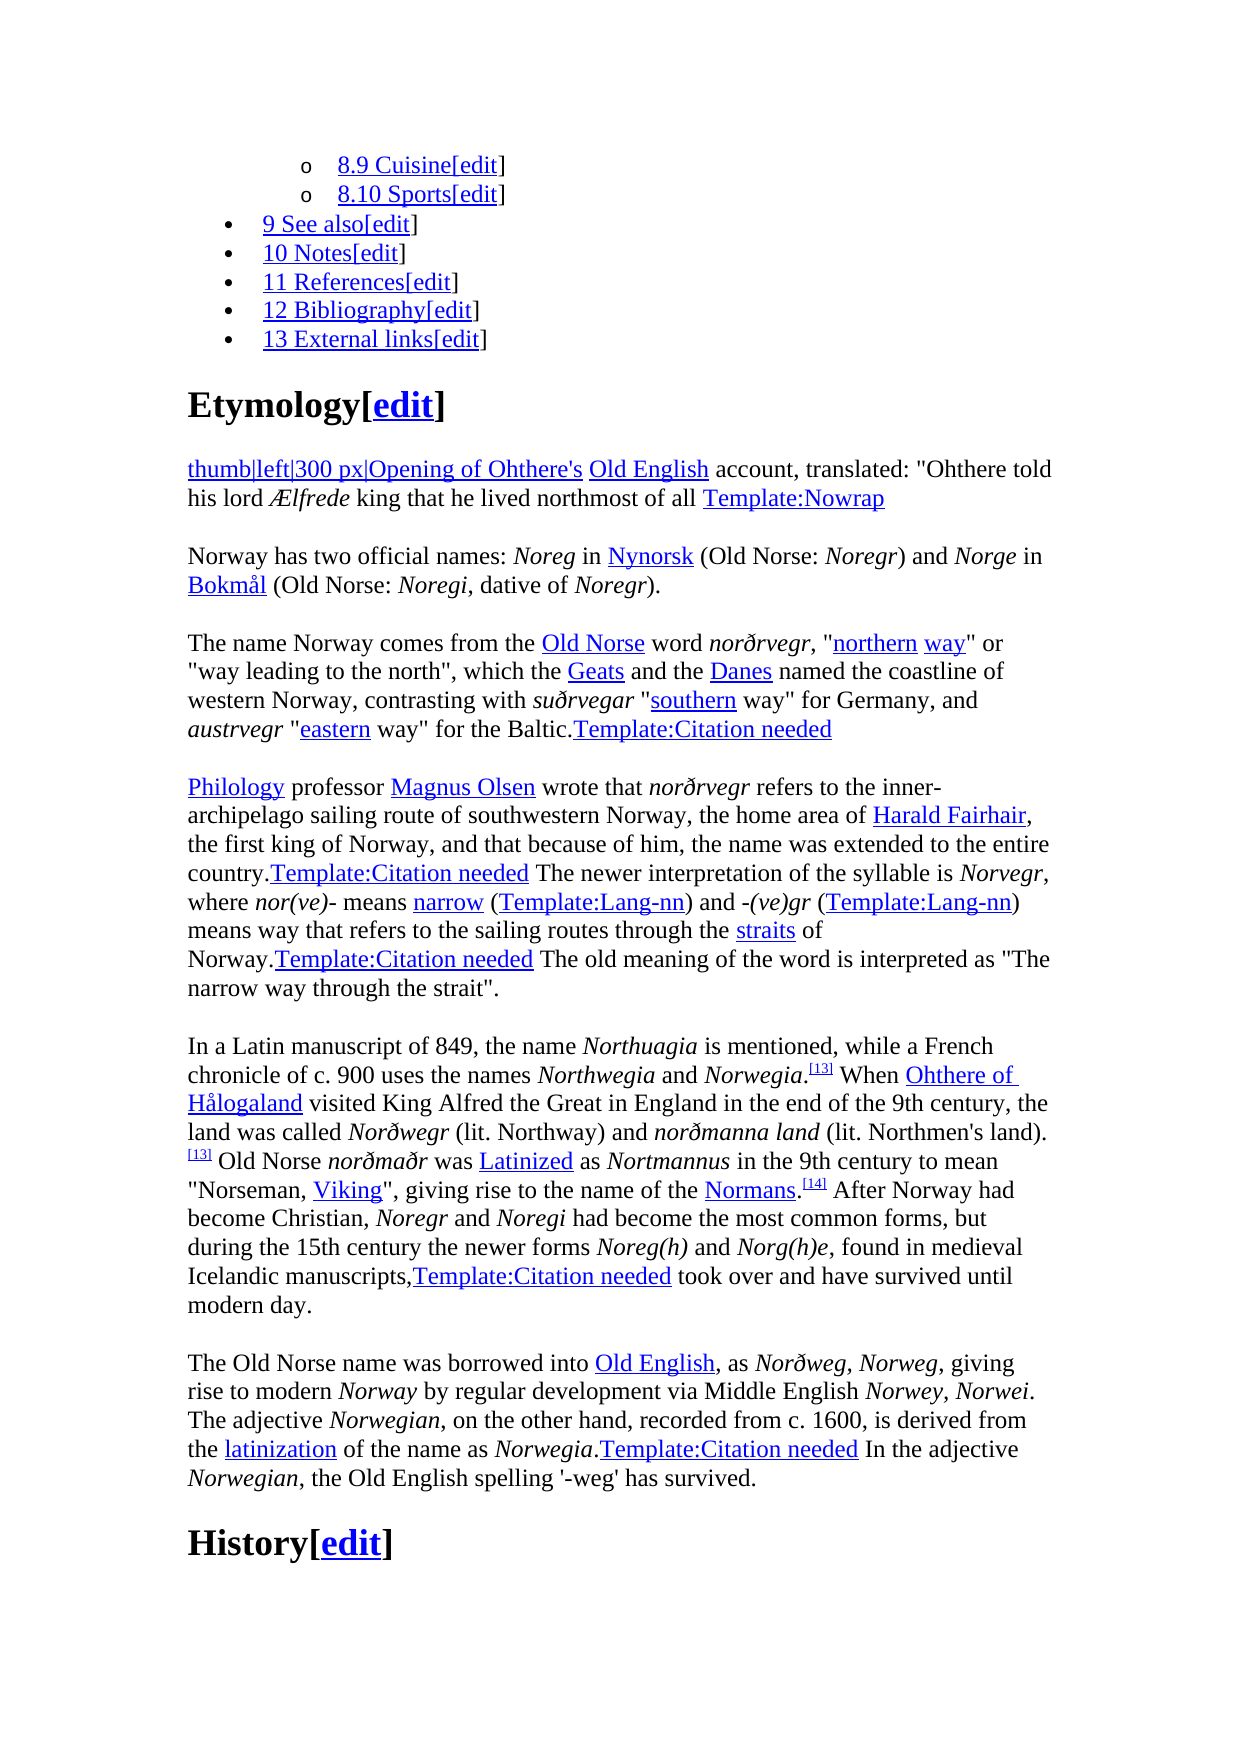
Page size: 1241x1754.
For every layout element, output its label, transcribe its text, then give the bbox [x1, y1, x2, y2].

subtitle History[edit] [187, 1521, 1053, 1564]
list 13 External links[edit] [225, 324, 1053, 353]
text The name Norway comes from the Old Norse word norðrvegr, "northern way" or "way leading to the north", which the Geats and the Danes named the coastline of western Norway, contrasting with suðrvegar "southern way" for Germany, and austrvegr "eastern way" for the Baltic.Template:Citation needed [187, 628, 1053, 743]
subtitle Etymology[edit] [187, 382, 1053, 425]
text thumb|left|300 px|Opening of Ohthere's Old English account, translated: "Ohthere told his lord Ælfrede king that he lived northmost of all Template:Nowrap [187, 454, 1053, 512]
text Norway has two official names: Noreg in Nynorsk (Old Norse: Noregr) and Norge in Bokmål (Old Norse: Noregi, dative of Noregr). [187, 541, 1053, 598]
text In a Latin manuscript of 849, the name Northuagia is mentioned, while a French chronicle of c. 900 uses the names Northwegia and Norwegia.[13] When Ohthere of Hålogaland visited King Alfred the Great in England in the end of the 9th century, the land was called Norðwegr (lit. Northway) and norðmanna land (lit. Northmen's land).[13] Old Norse norðmaðr was Latinized as Nortmannus in the 9th century to mean "Norseman, Viking", giving rise to the name of the Normans.[14] After Norway had become Christian, Noregr and Noregi had become the most common forms, but during the 15th century the newer forms Noreg(h) and Norg(h)e, found in medieval Icelandic manuscripts,Template:Citation needed took over and have survived until modern day. [187, 1031, 1053, 1318]
list 9 See also[edit] [225, 209, 1053, 238]
list 8.9 Cuisine[edit] [300, 150, 1053, 179]
list 10 Notes[edit] [225, 238, 1053, 267]
list 11 References[edit] [225, 267, 1053, 295]
text Philology professor Magnus Olsen wrote that norðrvegr refers to the inner-archipelago sailing route of southwestern Norway, the home area of Harald Fairhair, the first king of Norway, and that because of him, the name was extended to the entire country.Template:Citation needed The newer interpretation of the syllable is Norvegr, where nor(ve)- means narrow (Template:Lang-nn) and -(ve)gr (Template:Lang-nn) means way that refers to the sailing routes through the straits of Norway.Template:Citation needed The old meaning of the word is interpreted as "The narrow way through the strait". [187, 772, 1053, 1002]
list 8.10 Sports[edit] [300, 179, 1053, 209]
text The Old Norse name was borrowed into Old English, as Norðweg, Norweg, giving rise to modern Norway by regular development via Middle English Norwey, Norwei. The adjective Norwegian, on the other hand, recorded from c. 1600, is derived from the latinization of the name as Norwegia.Template:Citation needed In the adjective Norwegian, the Old English spelling '-weg' has survived. [187, 1348, 1053, 1491]
list 12 Bibliography[edit] [225, 295, 1053, 324]
